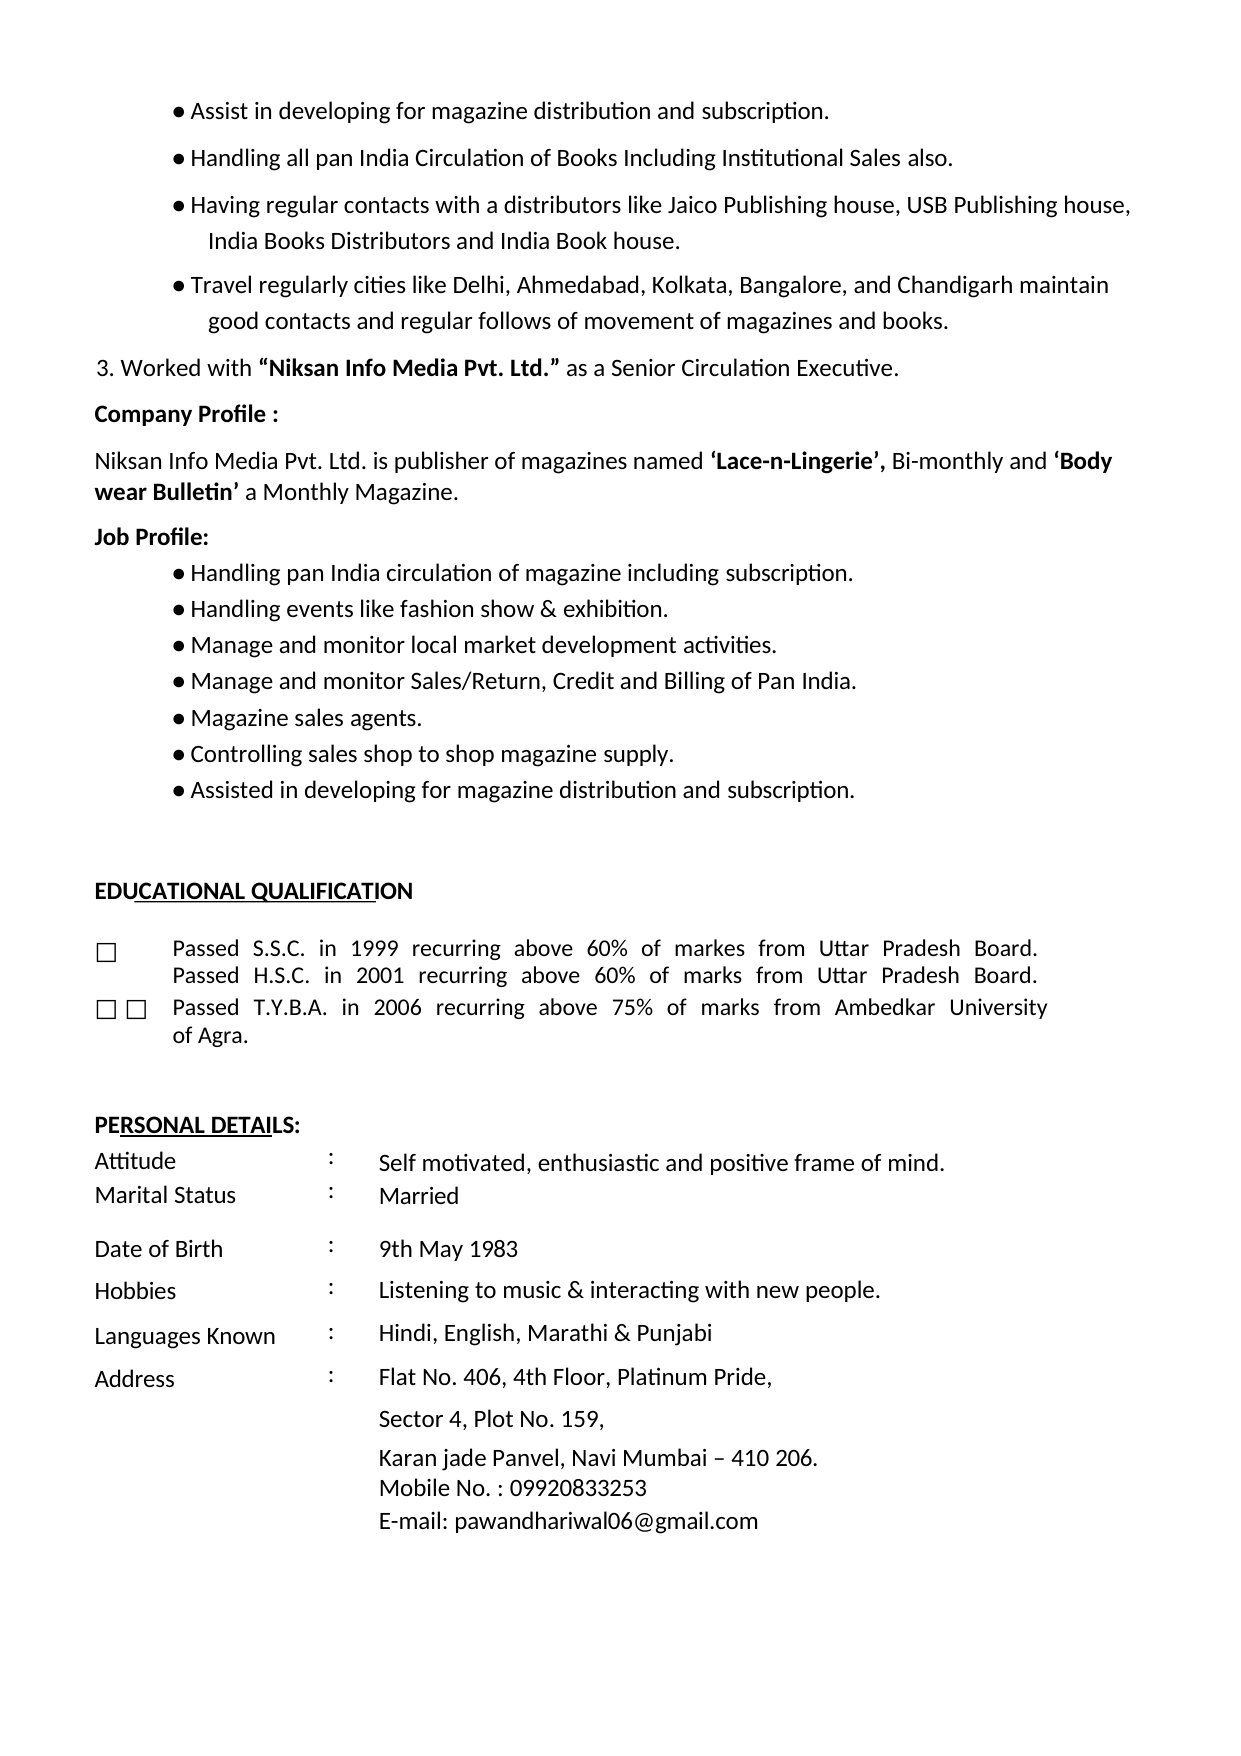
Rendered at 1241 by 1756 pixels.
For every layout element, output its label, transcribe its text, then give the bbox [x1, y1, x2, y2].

subtitle Job Profile: [94, 521, 1217, 552]
list Assist in developing for magazine distribution and subscription. [172, 96, 1217, 126]
list Handling all pan India Circulation of Books Including Institutional Sales also. [172, 142, 1217, 173]
subtitle PERSONAL DETAILS: [94, 1109, 338, 1140]
text □ □ Passed T.Y.B.A. in 2006 recurring above 75% of marks from Ambedkar University of Agra. [94, 991, 1053, 1050]
text Niksan Info Media Pvt. Ltd. is publisher of magazines named ‘Lace-n-Lingerie’, Bi-monthly and ‘Body wear Bulletin’ a Monthly Magazine. [94, 445, 1140, 507]
list Magazine sales agents. [172, 703, 1217, 733]
list Travel regularly cities like Delhi, Ahmedabad, Kolkata, Bangalore, and Chandigarh maintain good contacts and regular follows of movement of magazines and books. [172, 269, 1119, 335]
text Languages Known : [94, 1315, 338, 1350]
text Address : [94, 1358, 338, 1393]
list Having regular contacts with a distributors like Jaico Publishing house, USB Publishing house, India Books Distributors and India Book house. [172, 189, 1131, 256]
list Handling pan India circulation of magazine including subscription. [172, 557, 1217, 588]
text Self motivated, enthusiastic and positive frame of mind. Married [378, 1147, 1020, 1211]
text Marital Status : [94, 1176, 338, 1210]
text 9th May 1983 [378, 1233, 1217, 1264]
list Controlling sales shop to shop magazine supply. [172, 738, 1217, 769]
text □ Passed S.S.C. in 1999 recurring above 60% of markes from Uttar Pradesh Board. Passed H.S.C. in 2001 recurring above 60% of marks from Uttar Pradesh Board. [94, 930, 1043, 989]
text Attitude : [94, 1143, 338, 1176]
text Hobbies : [94, 1270, 338, 1306]
text E-mail: pawandhariwal06@gmail.com [378, 1505, 1217, 1535]
text Flat No. 406, 4th Floor, Platinum Pride, Sector 4, Plot No. 159, [378, 1361, 831, 1434]
subtitle Company Profile : [94, 398, 1217, 429]
text Listening to music & interacting with new people. Hindi, English, Marathi & Punjabi [378, 1274, 934, 1348]
list Manage and monitor Sales/Return, Credit and Billing of Pan India. [172, 665, 1217, 696]
subtitle EDUCATIONAL QUALIFICATION [94, 875, 1217, 906]
list Manage and monitor local market development activities. [172, 629, 1217, 660]
text Karan jade Panvel, Navi Mumbai – 410 206. [378, 1445, 1217, 1471]
list Worked with “Niksan Info Media Pvt. Ltd.” as a Senior Circulation Executive. [96, 352, 1131, 382]
text Mobile No. : 09920833253 [378, 1472, 1217, 1503]
list Assisted in developing for magazine distribution and subscription. [172, 774, 1217, 805]
list Handling events like fashion show & exhibition. [172, 593, 1217, 624]
text Date of Birth : [94, 1228, 338, 1264]
